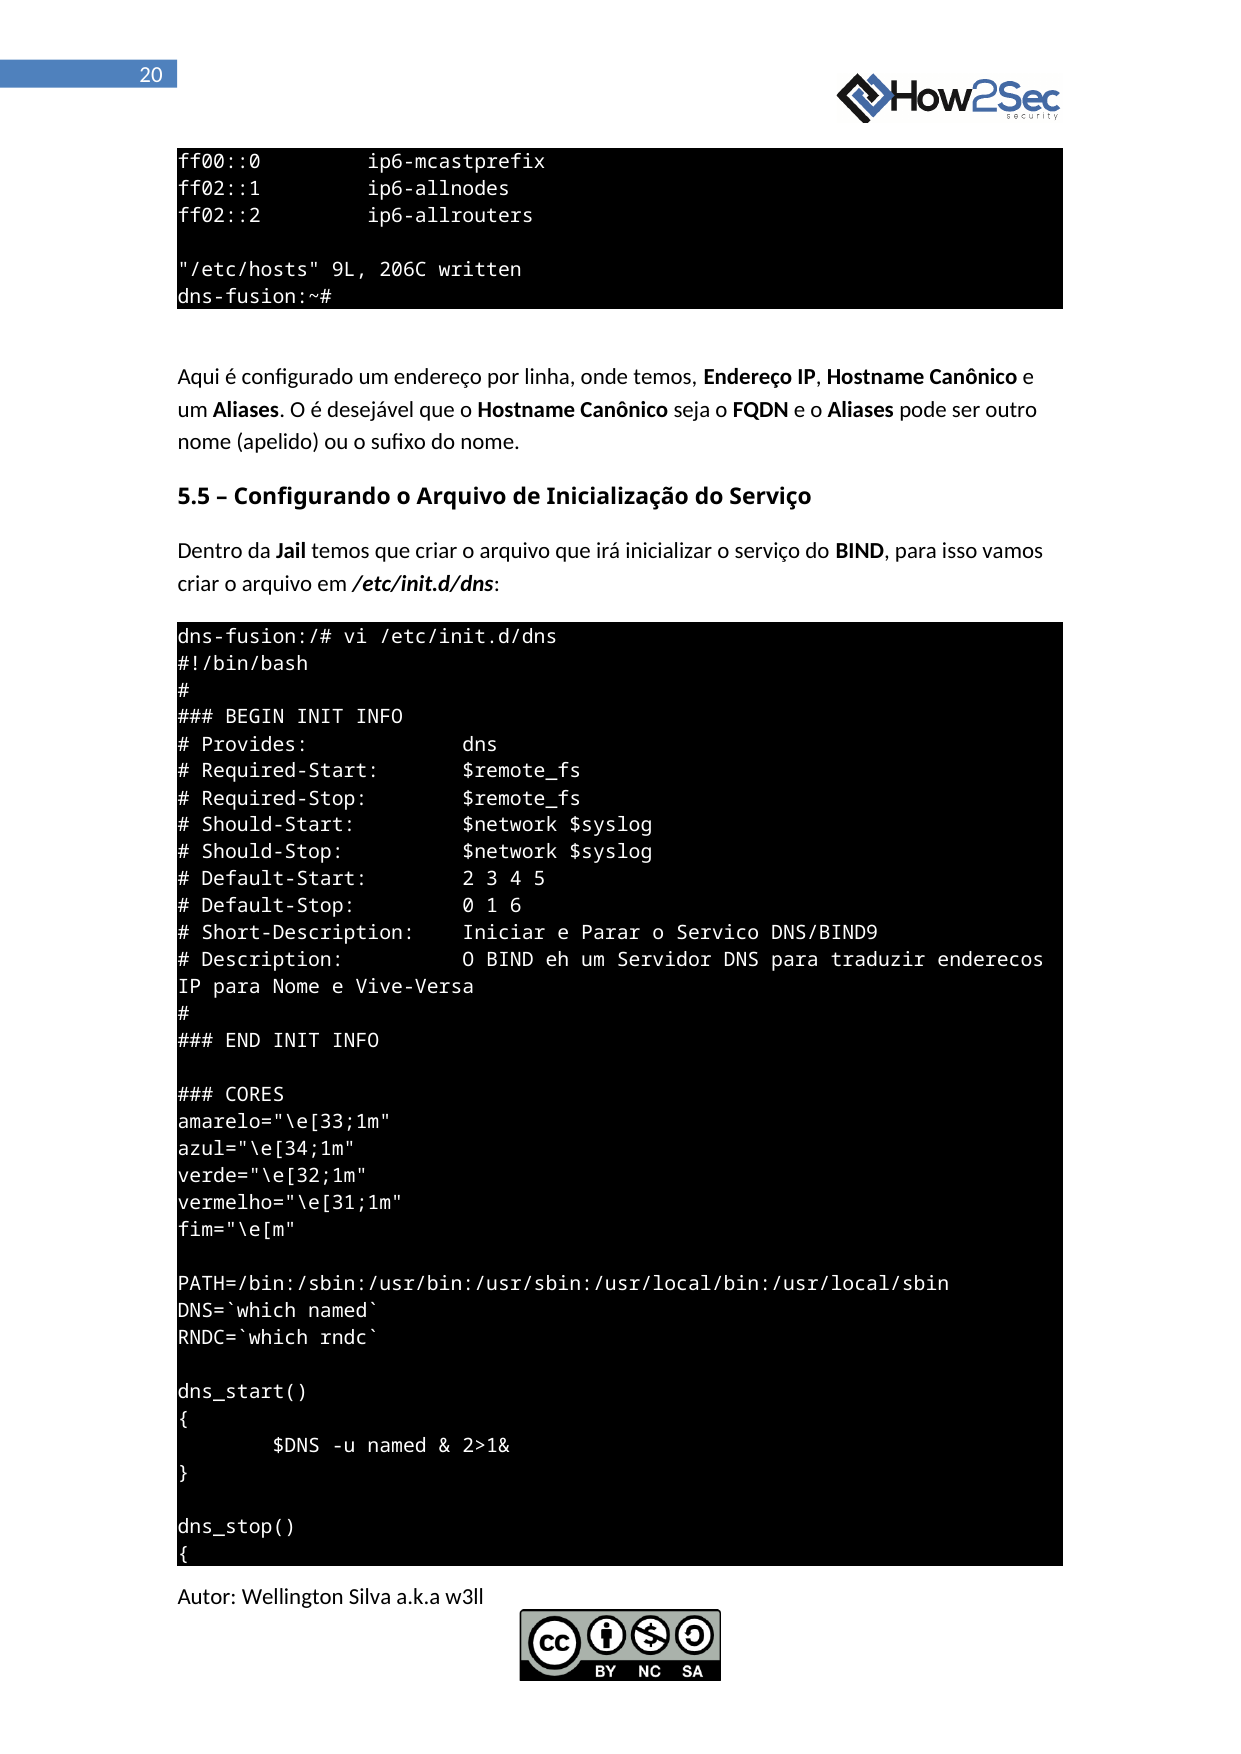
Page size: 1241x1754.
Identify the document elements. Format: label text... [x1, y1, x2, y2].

text ff02::2 ip6-allrouters [177, 202, 1063, 228]
text { [177, 1539, 1063, 1566]
text # Short-Description: Iniciar e Parar o Servico DNS/BIND9 [177, 919, 1063, 946]
text # Default-Stop: 0 1 6 [177, 892, 1063, 919]
text # Provides: dns [177, 730, 1063, 757]
text Aqui é configurado um endereço por linha, onde temos, Endereço IP, Hostname Canônico e um Aliases. O é desejável que o Hostname Canônico seja o FQDN e o Aliases pode ser outro nome (apelido) ou o sufixo do nome. [177, 362, 1063, 455]
text Dentro da Jail temos que criar o arquivo que irá inicializar o serviço do BIND, para isso vamos criar o arquivo em /etc/init.d/dns: [177, 537, 1063, 597]
text # [177, 999, 1063, 1027]
text ff02::1 ip6-allnodes [177, 174, 1063, 202]
text # Required-Start: $remote_fs [177, 757, 1063, 784]
text # [177, 676, 1063, 703]
text dns-fusion:/# vi /etc/init.d/dns [177, 622, 1063, 649]
text dns_start() [177, 1377, 1063, 1404]
text # Description: O BIND eh um Servidor DNS para traduzir enderecos IP para Nome e Vive-Versa [177, 946, 1063, 999]
text dns_stop() [177, 1512, 1063, 1539]
picture [836, 73, 1064, 123]
text ff00::0 ip6-mcastprefix [177, 148, 1063, 174]
text # Required-Stop: $remote_fs [177, 784, 1063, 811]
text dns-fusion:~# [177, 282, 1063, 309]
text #!/bin/bash [177, 649, 1063, 676]
text } [177, 1458, 1063, 1485]
text ### END INIT INFO [177, 1027, 1063, 1053]
text ### BEGIN INIT INFO [177, 703, 1063, 730]
text $DNS -u named & 2>1& [177, 1431, 1063, 1458]
text amarelo="\e[33;1m" [177, 1107, 1063, 1134]
text azul="\e[34;1m" [177, 1134, 1063, 1161]
text fim="\e[m" [177, 1215, 1063, 1242]
text vermelho="\e[31;1m" [177, 1188, 1063, 1215]
picture [519, 1609, 721, 1681]
text DNS=`which named` [177, 1296, 1063, 1323]
text RNDC=`which rndc` [177, 1323, 1063, 1350]
text # Default-Start: 2 3 4 5 [177, 865, 1063, 892]
text ### CORES [177, 1081, 1063, 1107]
text PATH=/bin:/sbin:/usr/bin:/usr/sbin:/usr/local/bin:/usr/local/sbin [177, 1269, 1063, 1296]
text verde="\e[32;1m" [177, 1161, 1063, 1188]
text { [177, 1404, 1063, 1431]
text # Should-Start: $network $syslog [177, 811, 1063, 838]
text 5.5 – Configurando o Arquivo de Inicialização do Serviço [177, 480, 1063, 511]
text "/etc/hosts" 9L, 206C written [177, 256, 1063, 282]
text # Should-Stop: $network $syslog [177, 838, 1063, 865]
